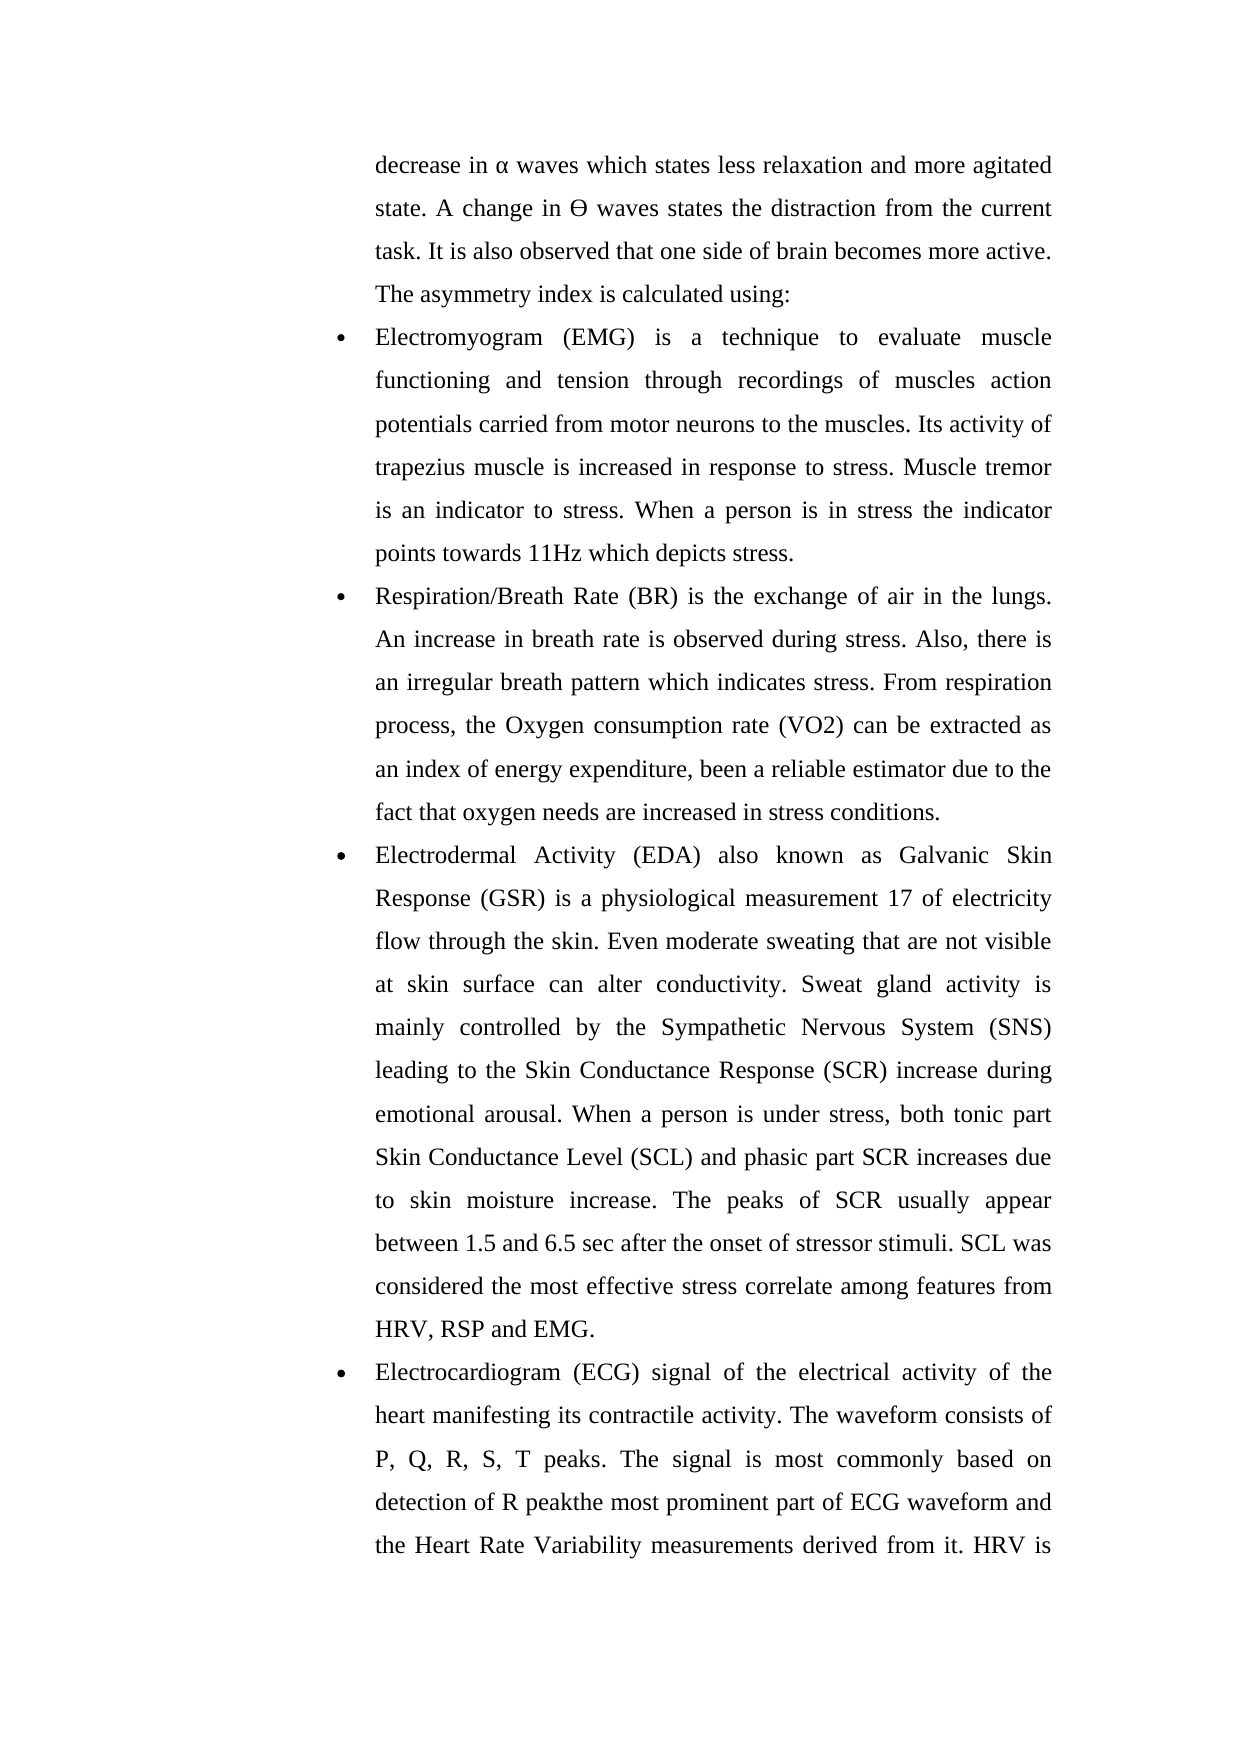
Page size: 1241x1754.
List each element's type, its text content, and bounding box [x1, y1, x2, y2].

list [337, 150, 1053, 308]
list Respiration/Breath Rate (BR) is the exchange of air in the lungs. An increase in breath rate is observed during stress. Also, there is an irregular breath pattern which indicates stress. From respiration process, the Oxygen consumption rate (VO2) can be extracted as an index of energy expenditure, been a reliable estimator due to the fact that oxygen needs are increased in stress conditions. [337, 581, 1053, 826]
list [337, 1357, 1053, 1559]
list Electrodermal Activity (EDA) also known as Galvanic Skin Response (GSR) is a physiological measurement 17 of electricity flow through the skin. Even moderate sweating that are not visible at skin surface can alter conductivity. Sweat gland activity is mainly controlled by the Sympathetic Nervous System (SNS) leading to the Skin Conductance Response (SCR) increase during emotional arousal. When a person is under stress, both tonic part Skin Conductance Level (SCL) and phasic part SCR increases due to skin moisture increase. The peaks of SCR usually appear between 1.5 and 6.5 sec after the onset of stressor stimuli. SCL was considered the most effective stress correlate among features from HRV, RSP and EMG. [337, 840, 1053, 1343]
list Electromyogram (EMG) is a technique to evaluate muscle functioning and tension through recordings of muscles action potentials carried from motor neurons to the muscles. Its activity of trapezius muscle is increased in response to stress. Muscle tremor is an indicator to stress. When a person is in stress the indicator points towards 11Hz which depicts stress. [337, 322, 1053, 567]
